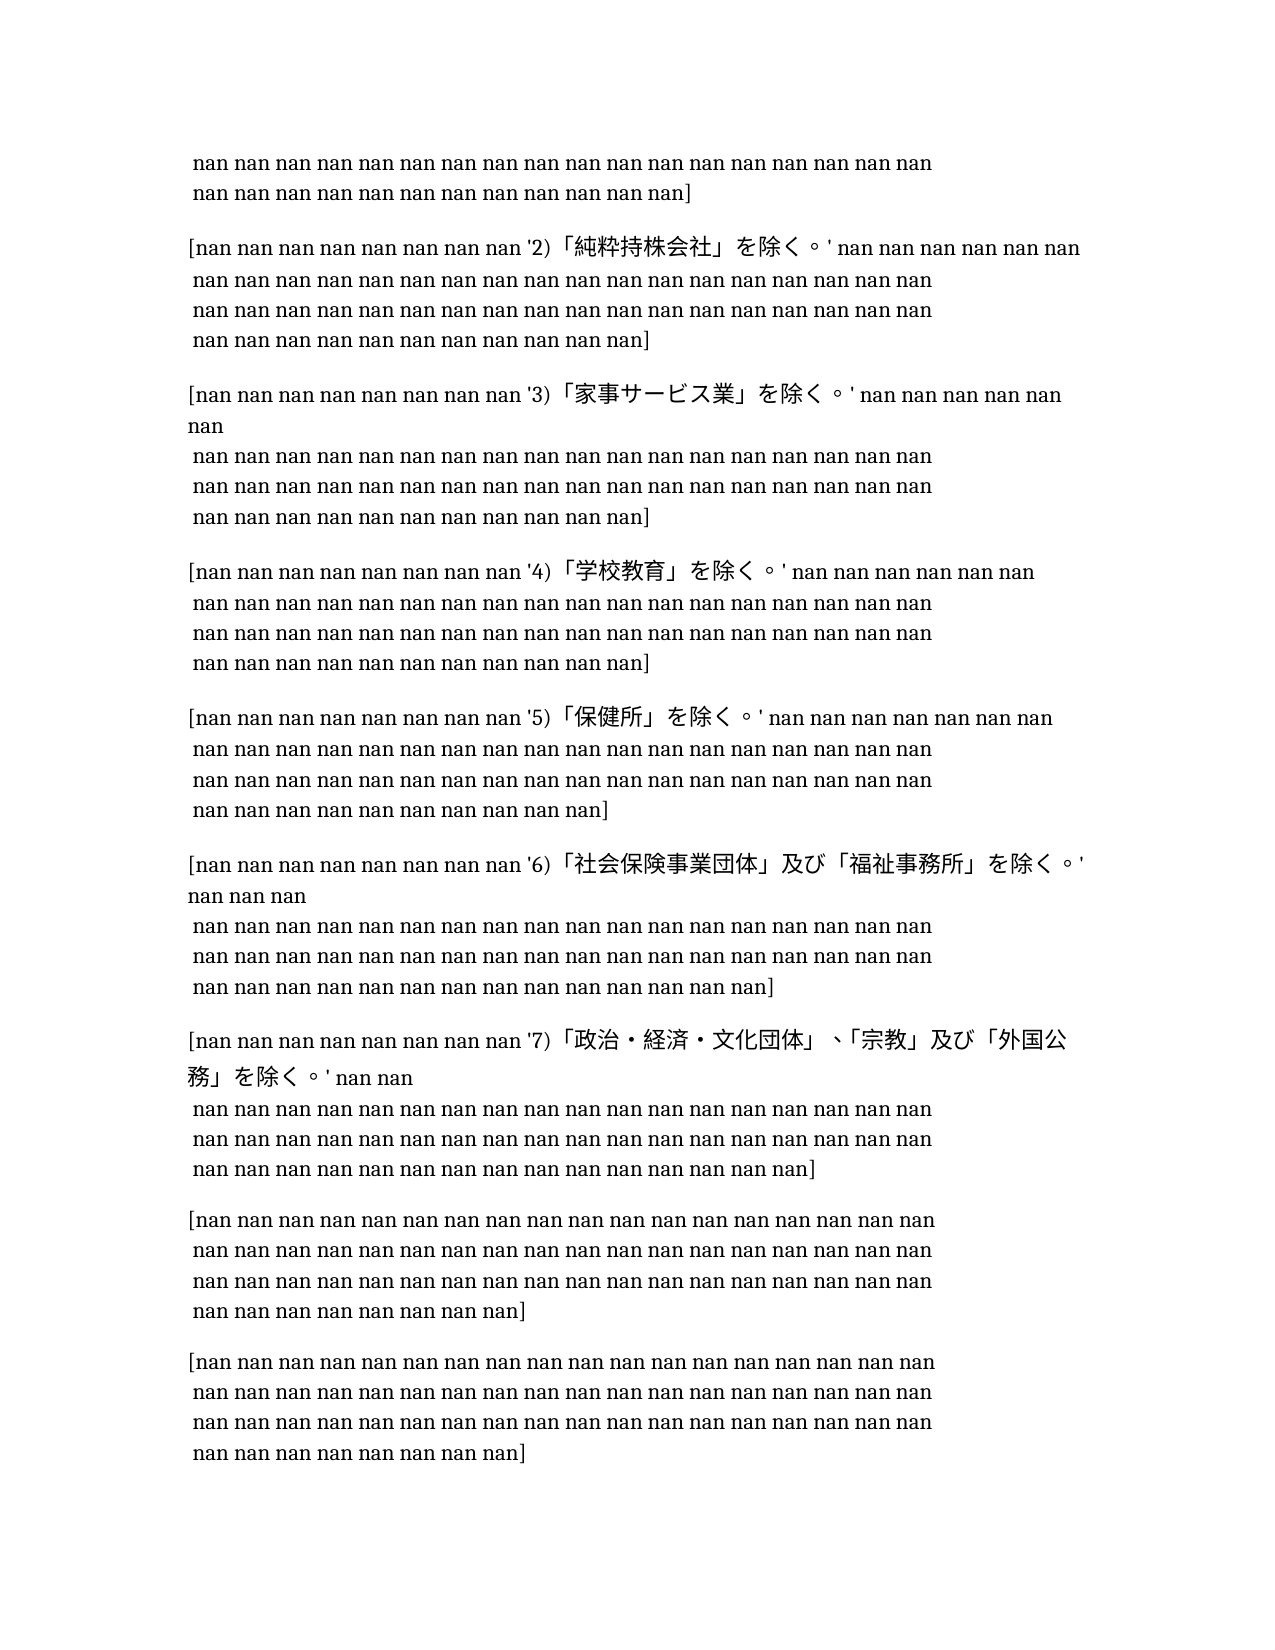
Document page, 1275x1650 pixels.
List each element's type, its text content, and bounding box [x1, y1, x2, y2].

text [nan nan nan nan nan nan nan nan '7)「政治・経済・文化団体」、｢宗教」及び「外国公務」を除く。' nan nan nan nan nan nan nan nan nan nan nan nan nan nan nan nan nan nan nan nan nan nan nan nan nan nan nan nan nan nan nan nan nan nan nan nan nan nan nan nan nan nan nan nan nan nan nan nan nan nan nan nan nan] [187, 1024, 1087, 1182]
text [nan nan nan nan nan nan nan nan '4)「学校教育」を除く。' nan nan nan nan nan nan nan nan nan nan nan nan nan nan nan nan nan nan nan nan nan nan nan nan nan nan nan nan nan nan nan nan nan nan nan nan nan nan nan nan nan nan nan nan nan nan nan nan nan nan nan nan nan] [187, 554, 1087, 676]
text [nan nan nan nan nan nan nan nan '3)「家事サービス業」を除く。' nan nan nan nan nan nan nan nan nan nan nan nan nan nan nan nan nan nan nan nan nan nan nan nan nan nan nan nan nan nan nan nan nan nan nan nan nan nan nan nan nan nan nan nan nan nan nan nan nan nan nan nan nan] [187, 378, 1087, 530]
text [nan nan nan nan nan nan nan nan '2)「純粋持株会社」を除く。' nan nan nan nan nan nan nan nan nan nan nan nan nan nan nan nan nan nan nan nan nan nan nan nan nan nan nan nan nan nan nan nan nan nan nan nan nan nan nan nan nan nan nan nan nan nan nan nan nan nan nan nan nan] [187, 231, 1087, 353]
text [nan nan nan nan nan nan nan nan '6)「社会保険事業団体」及び「福祉事務所」を除く。' nan nan nan nan nan nan nan nan nan nan nan nan nan nan nan nan nan nan nan nan nan nan nan nan nan nan nan nan nan nan nan nan nan nan nan nan nan nan nan nan nan nan nan nan nan nan nan nan nan nan nan nan nan] [187, 848, 1087, 1000]
text [nan nan nan nan nan nan nan nan '5)「保健所」を除く。' nan nan nan nan nan nan nan nan nan nan nan nan nan nan nan nan nan nan nan nan nan nan nan nan nan nan nan nan nan nan nan nan nan nan nan nan nan nan nan nan nan nan nan nan nan nan nan nan nan nan nan nan nan] [187, 701, 1087, 823]
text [187, 150, 1087, 207]
